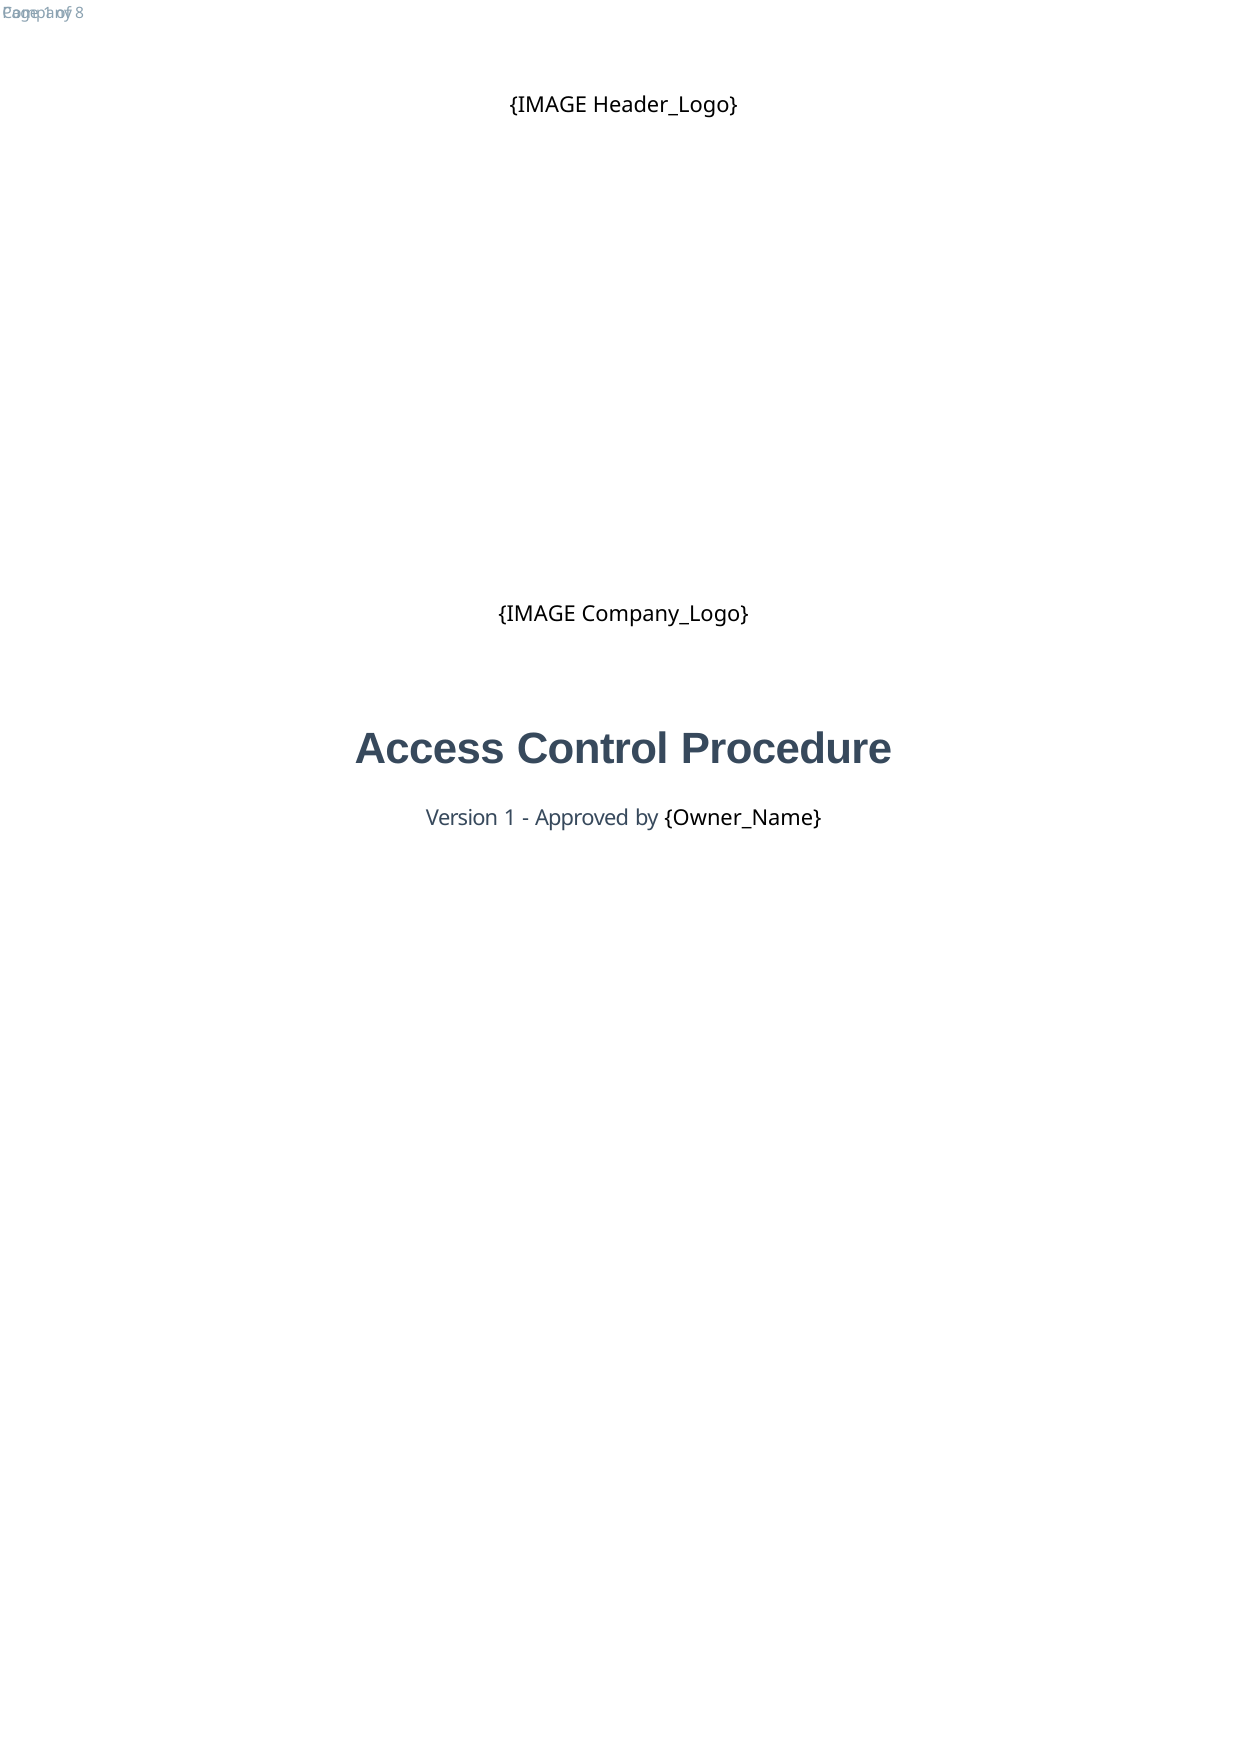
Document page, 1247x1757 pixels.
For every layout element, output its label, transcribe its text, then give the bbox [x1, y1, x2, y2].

text Version 1 - Approved by {Owner_Name} [118, 802, 1129, 832]
text {IMAGE Company_Logo} [118, 598, 1129, 627]
subtitle Access Control Procedure [118, 722, 1129, 772]
